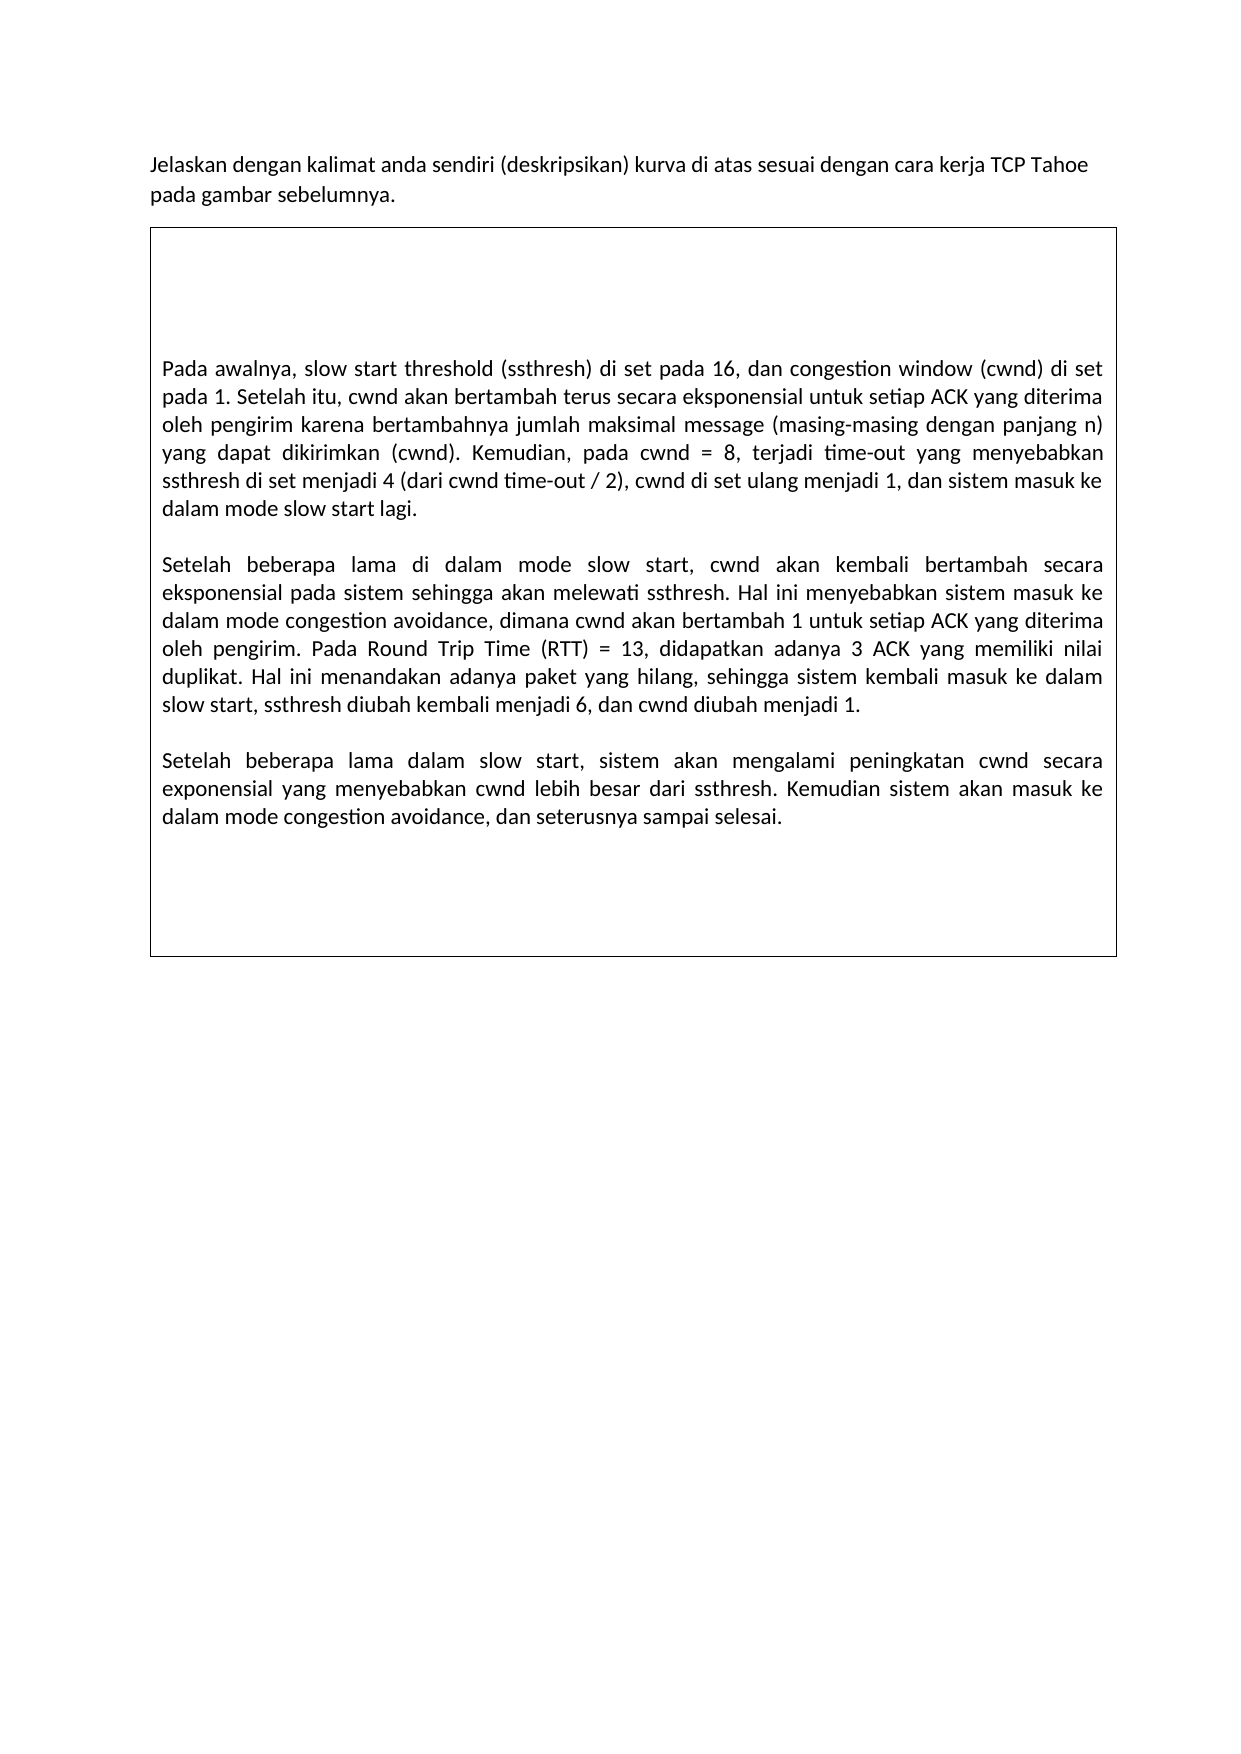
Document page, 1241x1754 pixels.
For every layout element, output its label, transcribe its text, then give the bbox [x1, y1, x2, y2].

text Jelaskan dengan kalimat anda sendiri (deskripsikan) kurva di atas sesuai dengan cara kerja TCP Tahoe pada gambar sebelumnya. [150, 150, 1090, 208]
table_header Pada awalnya, slow start threshold (ssthresh) di set pada 16, dan congestion window (cwnd) di set pada 1. Setelah itu, cwnd akan bertambah terus secara eksponensial untuk setiap ACK yang diterima oleh pengirim karena bertambahnya jumlah maksimal message (masing-masing dengan panjang n) yang dapat dikirimkan (cwnd). Kemudian, pada cwnd = 8, terjadi time-out yang menyebabkan ssthresh di set menjadi 4 (dari cwnd time-out / 2), cwnd di set ulang menjadi 1, dan sistem masuk ke dalam mode slow start lagi. Setelah beberapa lama di dalam mode slow start, cwnd akan kembali bertambah secara eksponensial pada sistem sehingga akan melewati ssthresh. Hal ini menyebabkan sistem masuk ke dalam mode congestion avoidance, dimana cwnd akan bertambah 1 untuk setiap ACK yang diterima oleh pengirim. Pada Round Trip Time (RTT) = 13, didapatkan adanya 3 ACK yang memiliki nilai duplikat. Hal ini menandakan adanya paket yang hilang, sehingga sistem kembali masuk ke dalam slow start, ssthresh diubah kembali menjadi 6, dan cwnd diubah menjadi 1. Setelah beberapa lama dalam slow start, sistem akan mengalami peningkatan cwnd secara exponensial yang menyebabkan cwnd lebih besar dari ssthresh. Kemudian sistem akan masuk ke dalam mode congestion avoidance, dan seterusnya sampai selesai. [151, 228, 1116, 956]
